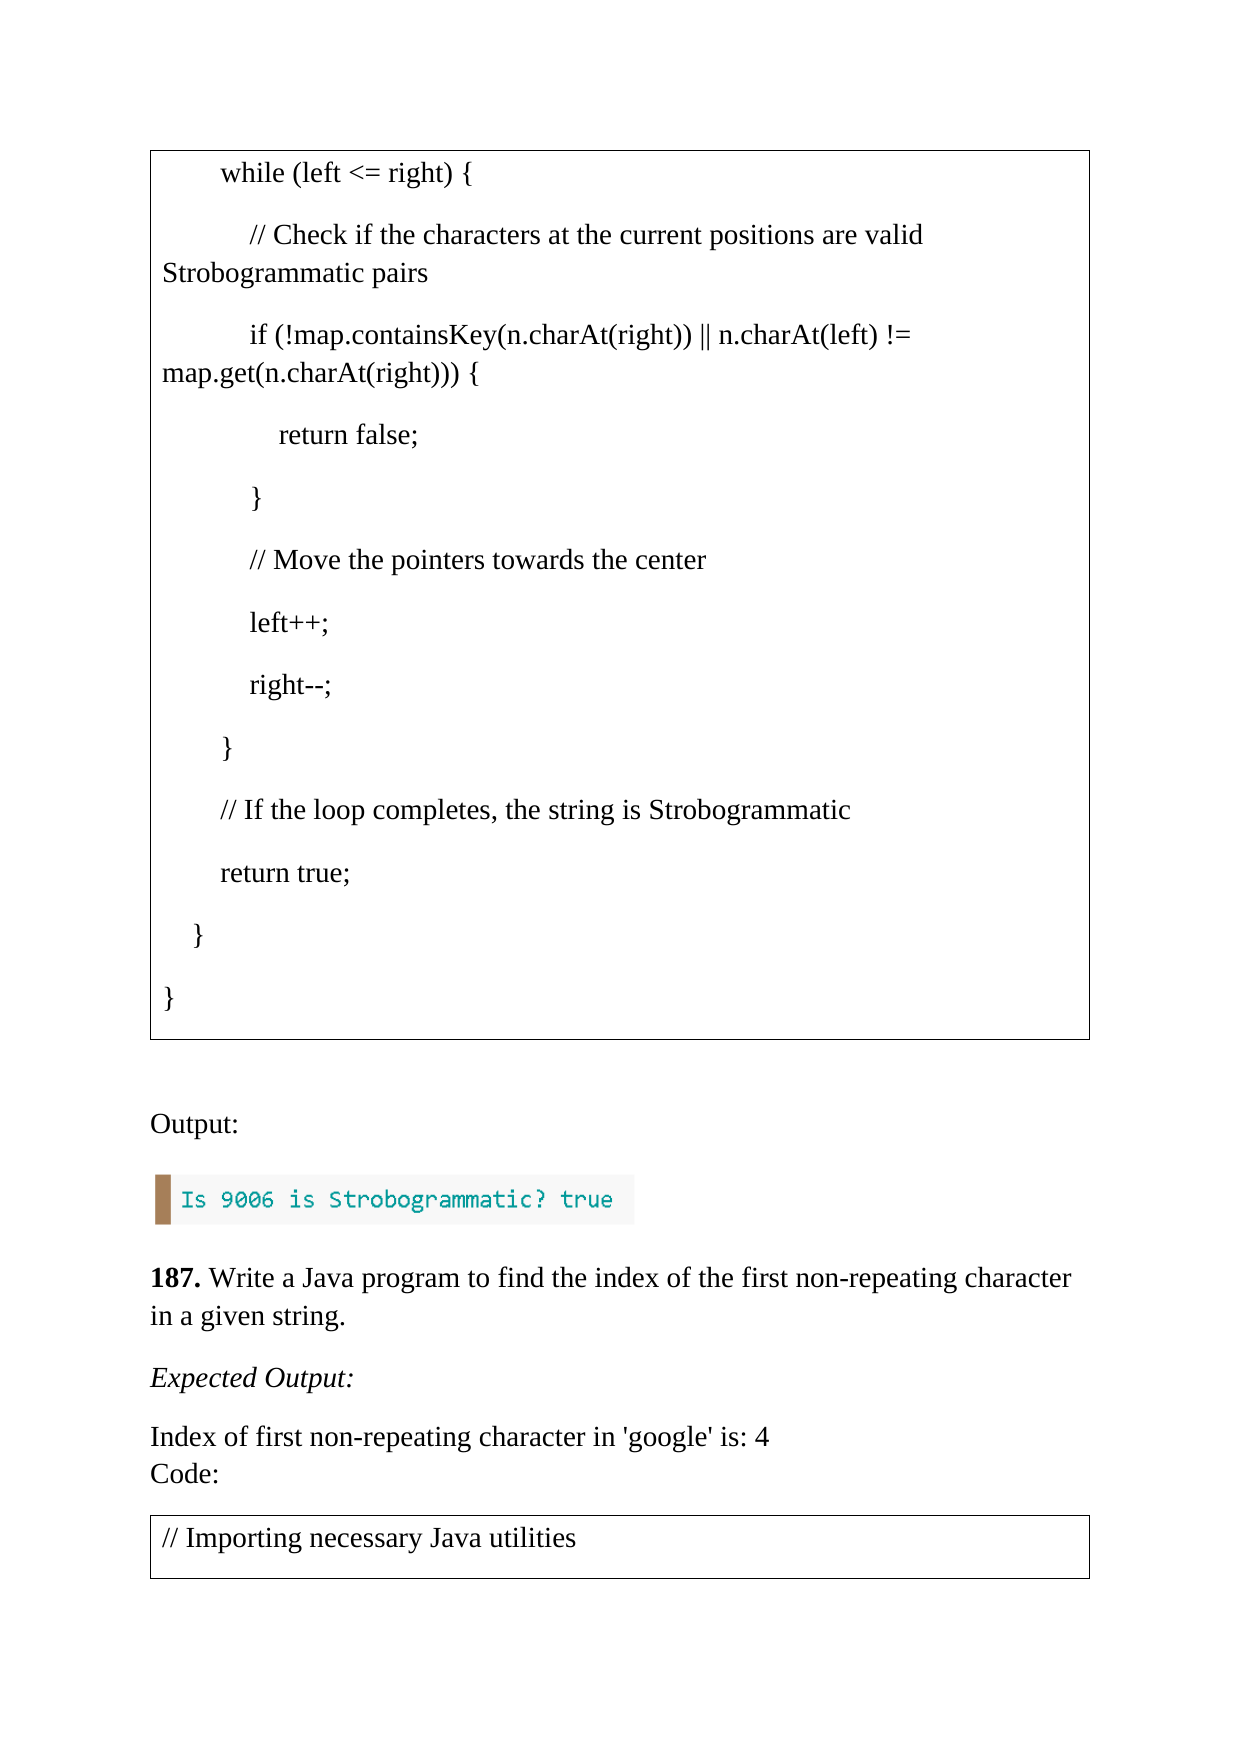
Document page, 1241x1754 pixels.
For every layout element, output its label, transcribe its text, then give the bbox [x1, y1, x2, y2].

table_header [151, 1516, 1089, 1578]
text Output: [150, 1102, 1090, 1139]
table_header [151, 151, 1089, 1038]
text Code: [150, 1452, 1090, 1490]
text 187. Write a Java program to find the index of the first non-repeating character in a given string. [150, 1256, 1090, 1331]
text Expected Output: [150, 1356, 1090, 1394]
text Index of first non-repeating character in 'google' is: 4 [150, 1419, 1090, 1452]
picture [150, 1164, 635, 1232]
